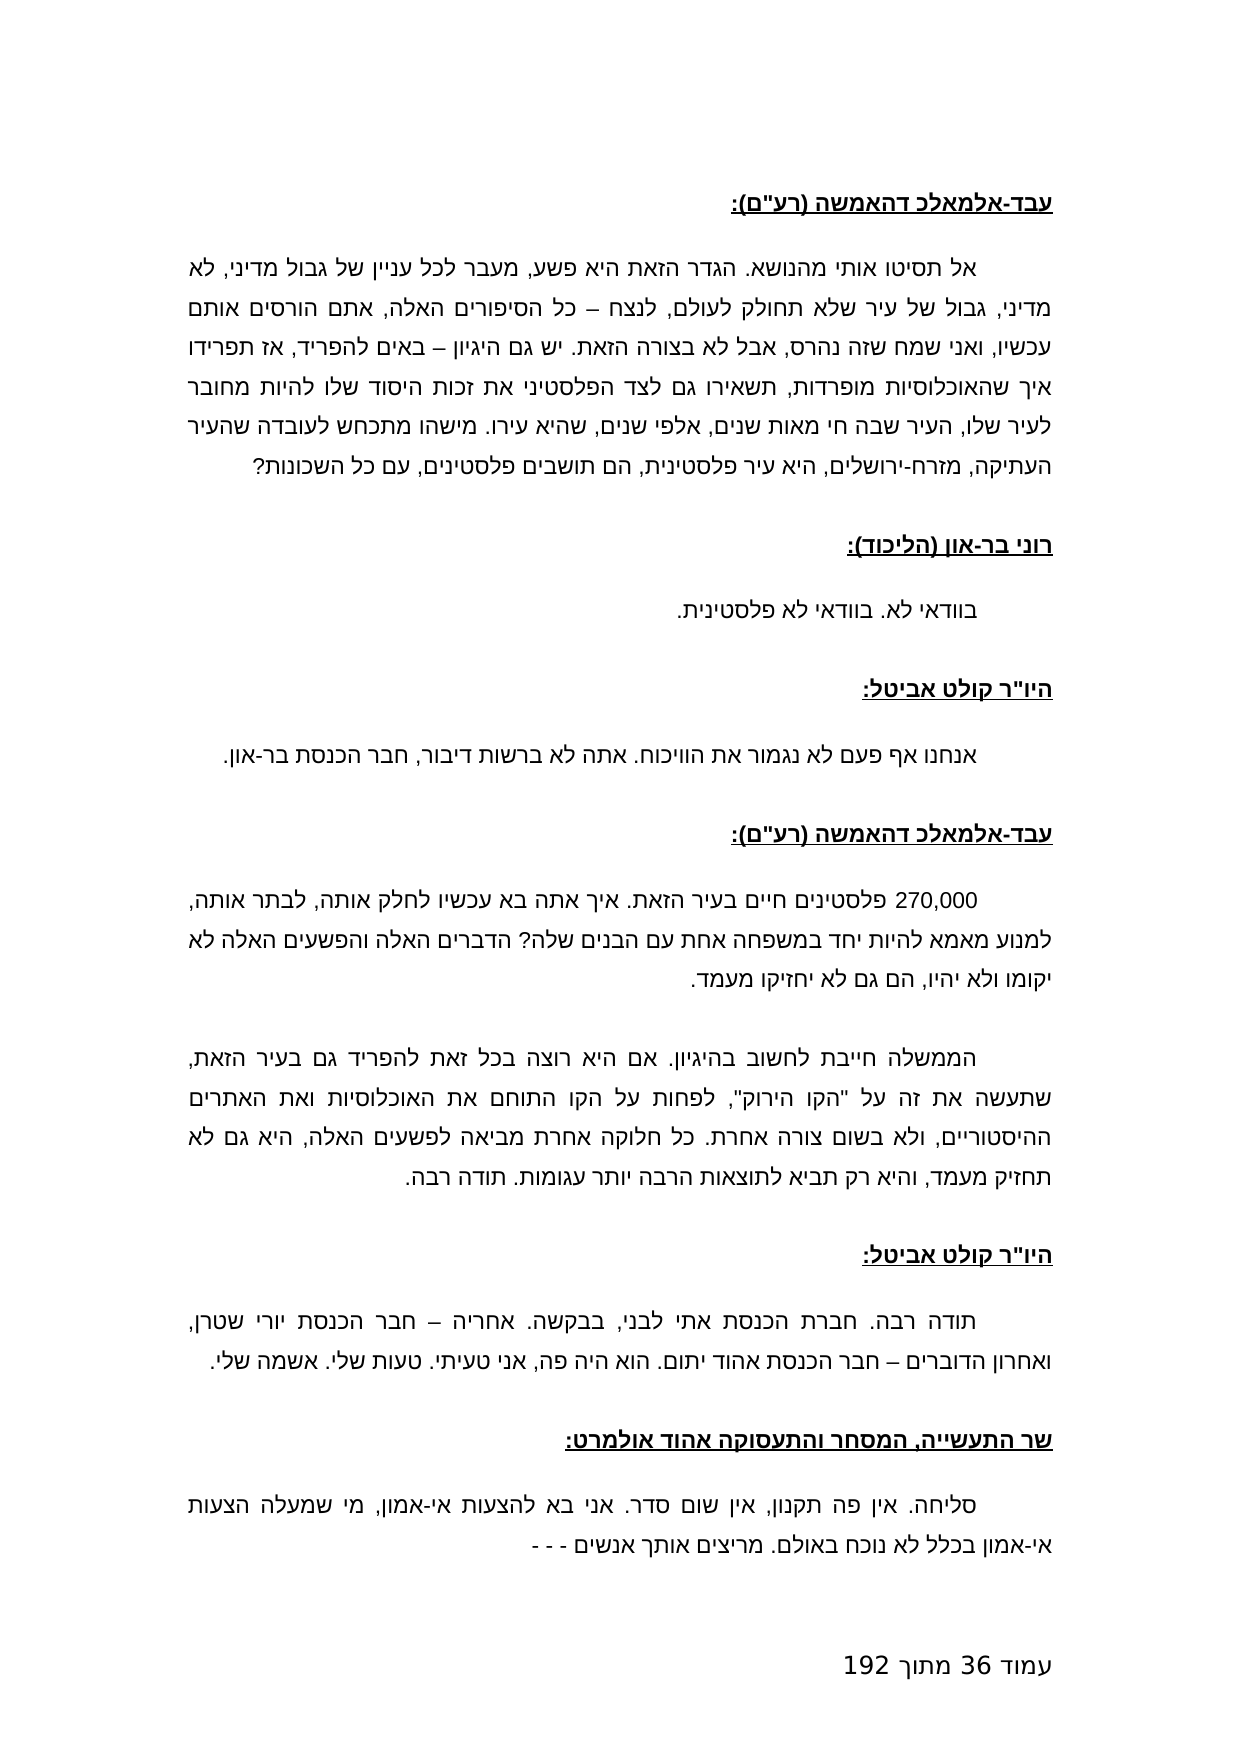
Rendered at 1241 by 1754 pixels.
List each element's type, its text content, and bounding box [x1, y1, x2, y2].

text אל תסיטו אותי מהנושא. הגדר הזאת היא פשע, מעבר לכל עניין של גבול מדיני, לא מדיני, גבול של עיר שלא תחולק לעולם, לנצח – כל הסיפורים האלה, אתם הורסים אותם עכשיו, ואני שמח שזה נהרס, אבל לא בצורה הזאת. יש גם היגיון – באים להפריד, אז תפרידו איך שהאוכלוסיות מופרדות, תשאירו גם לצד הפלסטיני את זכות היסוד שלו להיות מחובר לעיר שלו, העיר שבה חי מאות שנים, אלפי שנים, שהיא עירו. מישהו מתכחש לעובדה שהעיר העתיקה, מזרח-ירושלים, היא עיר פלסטינית, הם תושבים פלסטינים, עם כל השכונות? [187, 255, 1053, 479]
text שר התעשייה, המסחר והתעסוקה אהוד אולמרט: [187, 1427, 1053, 1453]
text היו"ר קולט אביטל: [187, 676, 1053, 703]
text עבד-אלמאלכ דהאמשה (רע"ם): [187, 821, 1053, 848]
text אנחנו אף פעם לא נגמור את הוויכוח. אתה לא ברשות דיבור, חבר הכנסת בר-און. [187, 742, 1053, 769]
text 270,000 פלסטינים חיים בעיר הזאת. איך אתה בא עכשיו לחלק אותה, לבתר אותה, למנוע מאמא להיות יחד במשפחה אחת עם הבנים שלה? הדברים האלה והפשעים האלה לא יקומו ולא יהיו, הם גם לא יחזיקו מעמד. [187, 887, 1053, 992]
text סליחה. אין פה תקנון, אין שום סדר. אני בא להצעות אי-אמון, מי שמעלה הצעות אי-אמון בכלל לא נוכח באולם. מריצים אותך אנשים - - - [187, 1492, 1053, 1558]
text תודה רבה. חברת הכנסת אתי לבני, בבקשה. אחריה – חבר הכנסת יורי שטרן, ואחרון הדוברים – חבר הכנסת אהוד יתום. הוא היה פה, אני טעיתי. טעות שלי. אשמה שלי. [187, 1308, 1053, 1374]
text בוודאי לא. בוודאי לא פלסטינית. [187, 597, 1053, 624]
text רוני בר-און (הליכוד): [187, 532, 1053, 558]
text היו"ר קולט אביטל: [187, 1242, 1053, 1269]
text עבד-אלמאלכ דהאמשה (רע"ם): [187, 189, 1053, 216]
text הממשלה חייבת לחשוב בהיגיון. אם היא רוצה בכל זאת להפריד גם בעיר הזאת, שתעשה את זה על "הקו הירוק", לפחות על הקו התוחם את האוכלוסיות ואת האתרים ההיסטוריים, ולא בשום צורה אחרת. כל חלוקה אחרת מביאה לפשעים האלה, היא גם לא תחזיק מעמד, והיא רק תביא לתוצאות הרבה יותר עגומות. תודה רבה. [187, 1045, 1053, 1190]
